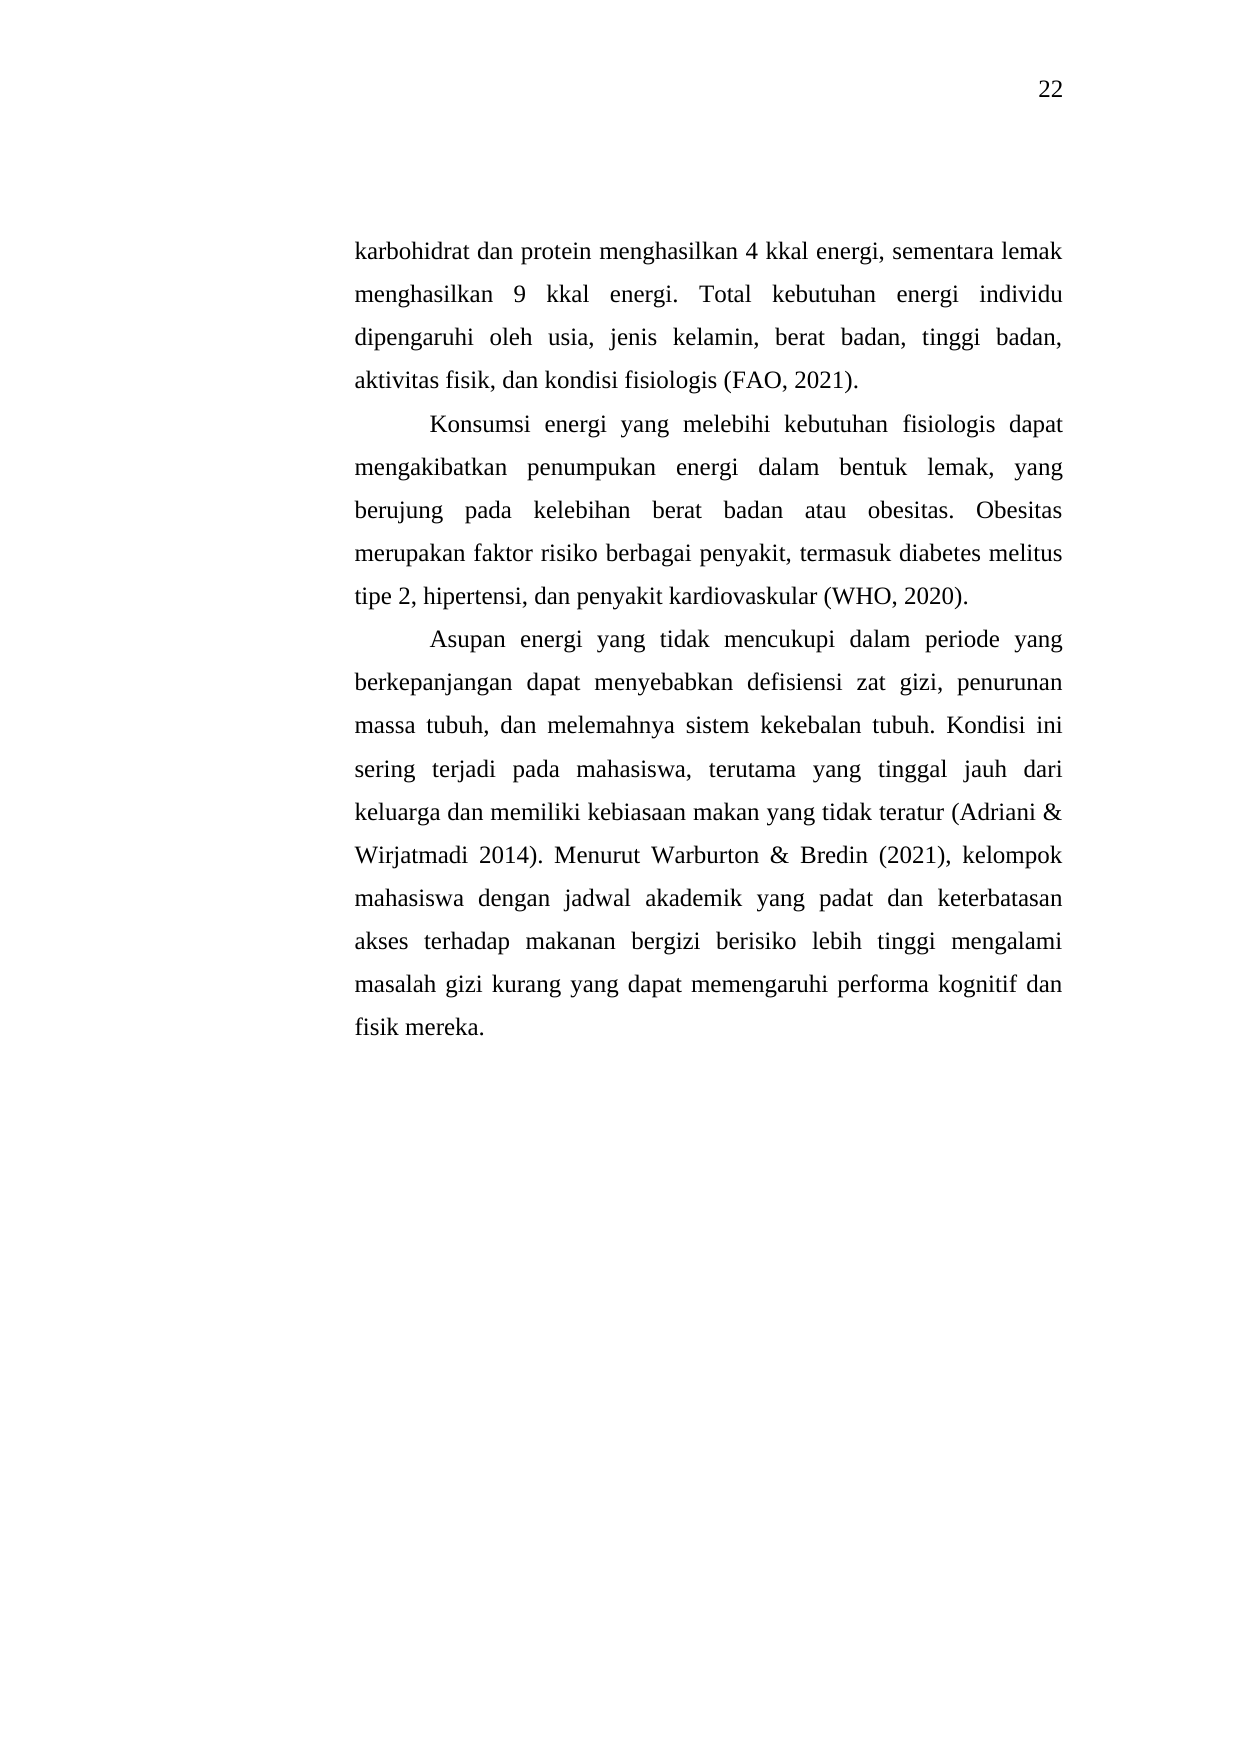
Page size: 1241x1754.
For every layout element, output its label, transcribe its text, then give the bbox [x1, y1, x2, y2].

list Asupan energi yang tidak mencukupi dalam periode yang berkepanjangan dapat menyebabkan defisiensi zat gizi, penurunan massa tubuh, dan melemahnya sistem kekebalan tubuh. Kondisi ini sering terjadi pada mahasiswa, terutama yang tinggal jauh dari keluarga dan memiliki kebiasaan makan yang tidak teratur (Adriani & Wirjatmadi 2014). Menurut Warburton & Bredin (2021), kelompok mahasiswa dengan jadwal akademik yang padat dan keterbatasan akses terhadap makanan bergizi berisiko lebih tinggi mengalami masalah gizi kurang yang dapat memengaruhi performa kognitif dan fisik mereka. [354, 624, 1063, 1041]
list Konsumsi energi yang melebihi kebutuhan fisiologis dapat mengakibatkan penumpukan energi dalam bentuk lemak, yang berujung pada kelebihan berat badan atau obesitas. Obesitas merupakan faktor risiko berbagai penyakit, termasuk diabetes melitus tipe 2, hipertensi, dan penyakit kardiovaskular (WHO, 2020). [354, 409, 1063, 610]
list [354, 236, 1063, 394]
